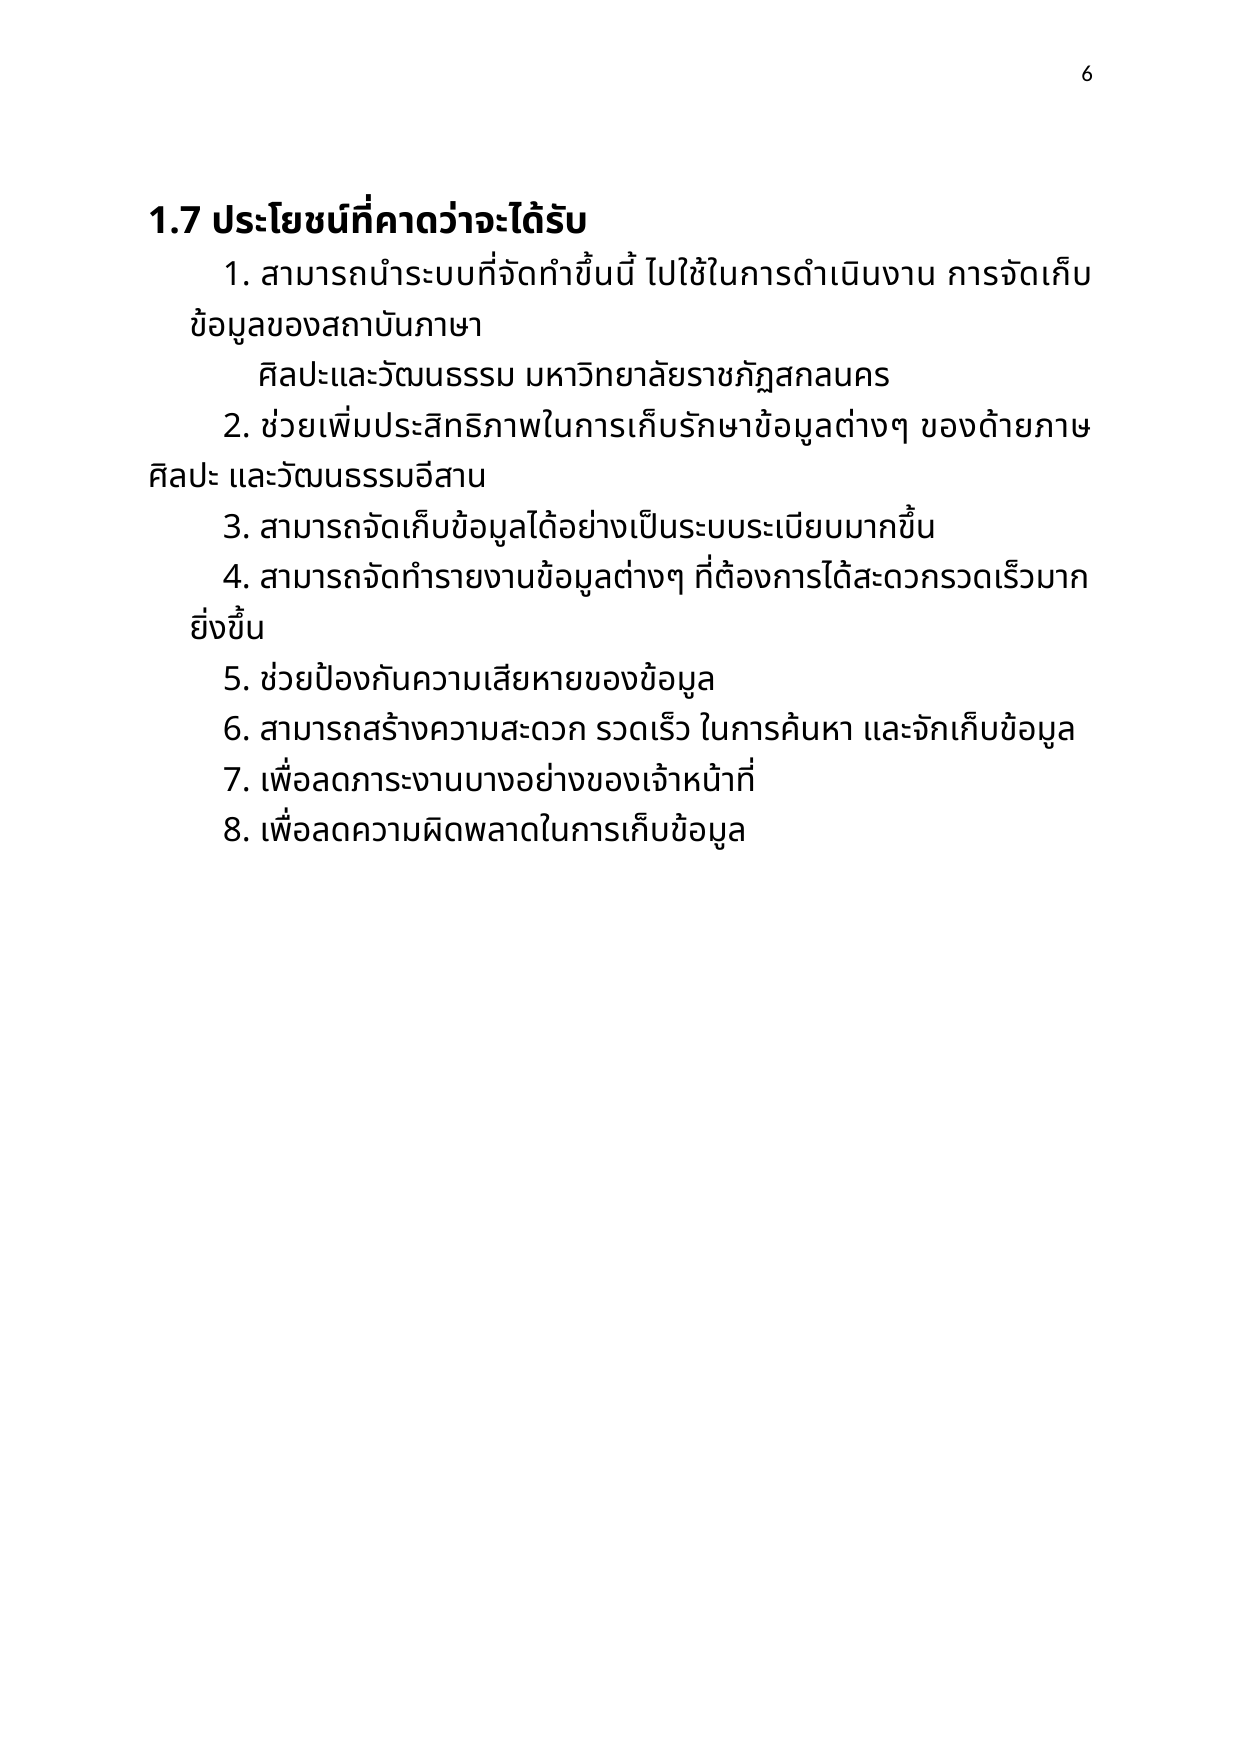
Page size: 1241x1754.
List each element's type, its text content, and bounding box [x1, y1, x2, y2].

text 7. เพื่อลดภาระงานบางอย่างของเจ้าหน้าที่ [189, 756, 1092, 806]
subtitle 1.7 ประโยชน์ที่คาดว่าจะได้รับ [148, 193, 1092, 250]
text 5. ช่วยป้องกันความเสียหายของข้อมูล [189, 654, 1092, 705]
text 6. สามารถสร้างความสะดวก รวดเร็ว ในการค้นหา และจักเก็บข้อมูล [189, 705, 1092, 756]
subtitle ศิลปะและวัฒนธรรม มหาวิทยาลัยราชภัฏสกลนคร [189, 351, 1092, 402]
text 8. เพื่อลดความผิดพลาดในการเก็บข้อมูล [189, 806, 1092, 857]
subtitle 1. สามารถนำระบบที่จัดทำขึ้นนี้ ไปใช้ในการดำเนินงาน การจัดเก็บข้อมูลของสถาบันภาษา [189, 250, 1092, 351]
text 4. สามารถจัดทำรายงานข้อมูลต่างๆ ที่ต้องการได้สะดวกรวดเร็วมากยิ่งขึ้น [189, 553, 1092, 654]
text 2. ช่วยเพิ่มประสิทธิภาพในการเก็บรักษาข้อมูลต่างๆ ของด้ายภาษ ศิลปะ และวัฒนธรรมอีสาน [148, 402, 1092, 503]
text 3. สามารถจัดเก็บข้อมูลได้อย่างเป็นระบบระเบียบมากขึ้น [189, 503, 1092, 553]
